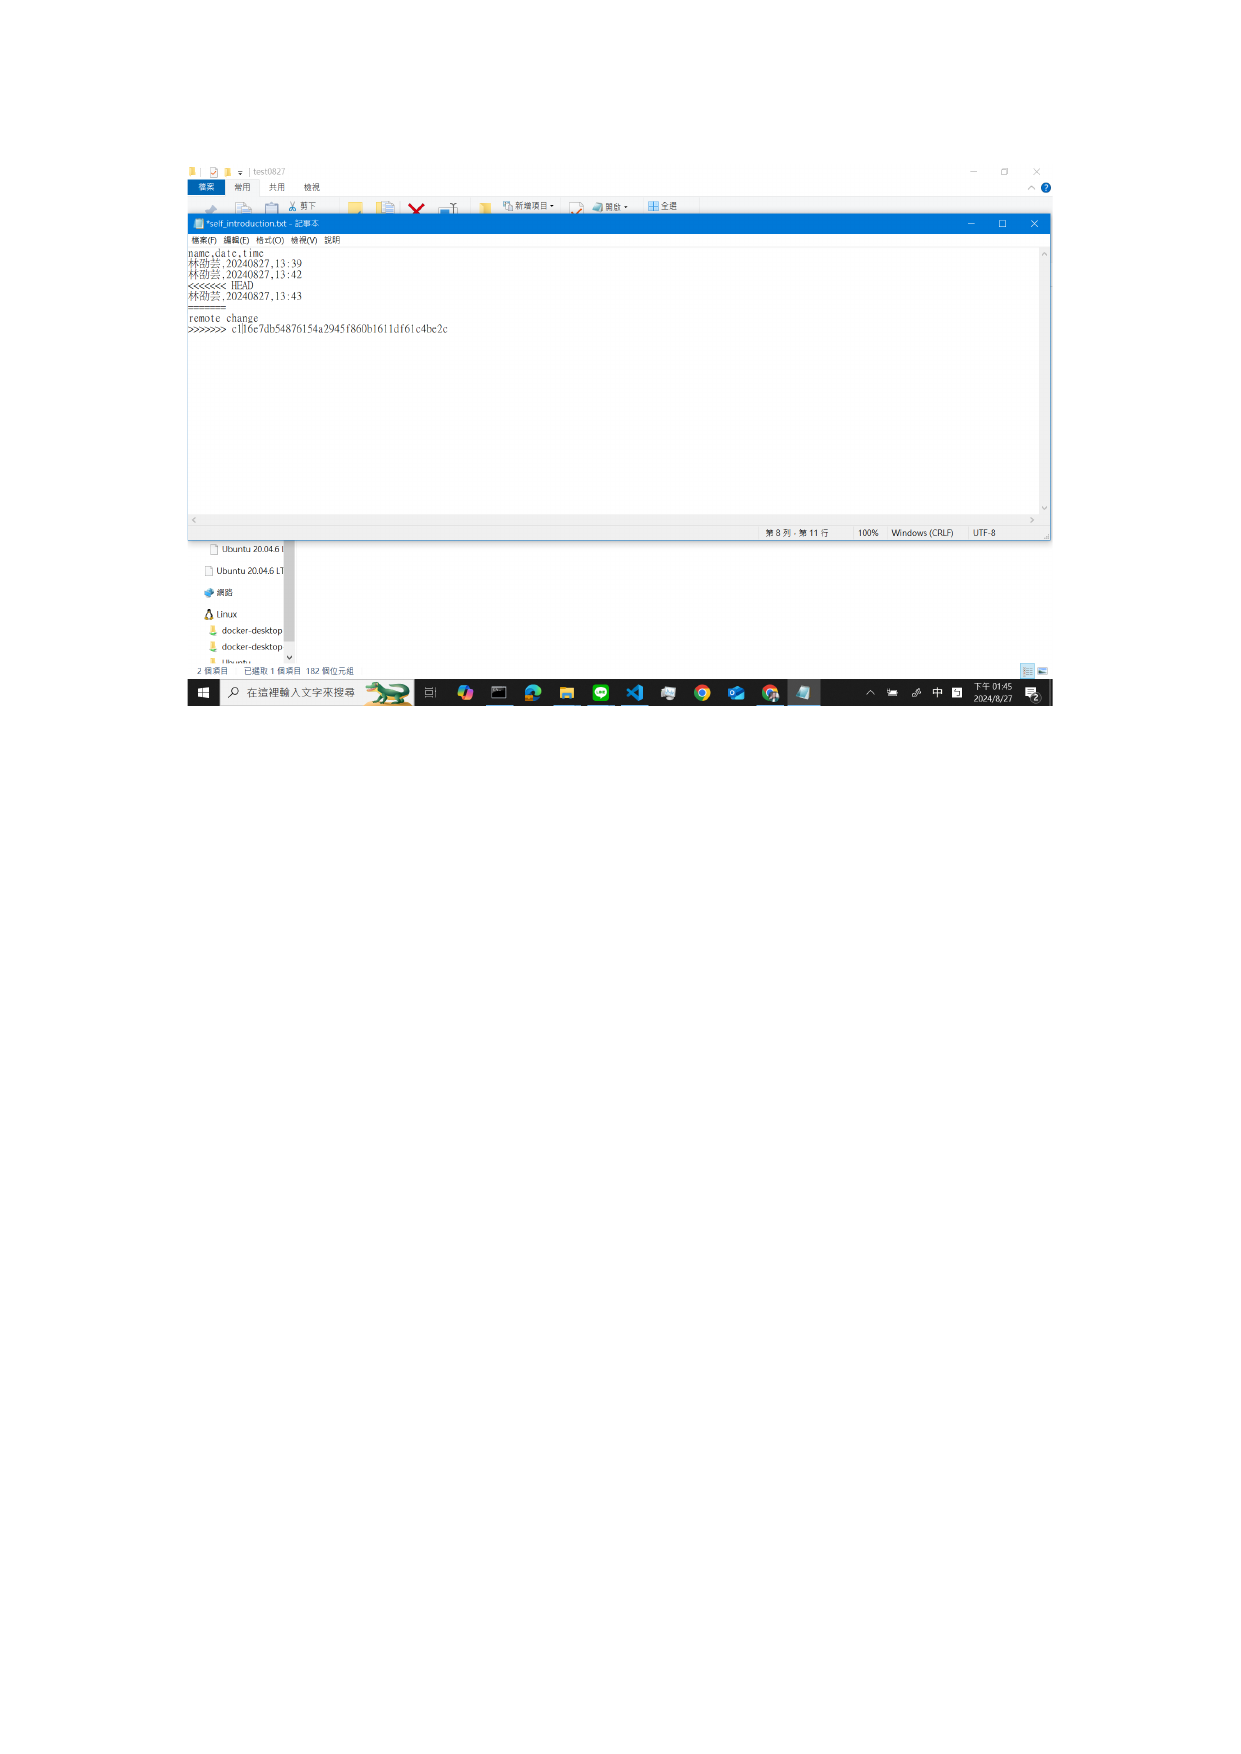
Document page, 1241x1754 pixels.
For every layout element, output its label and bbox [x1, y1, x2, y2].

picture [187, 164, 1053, 706]
